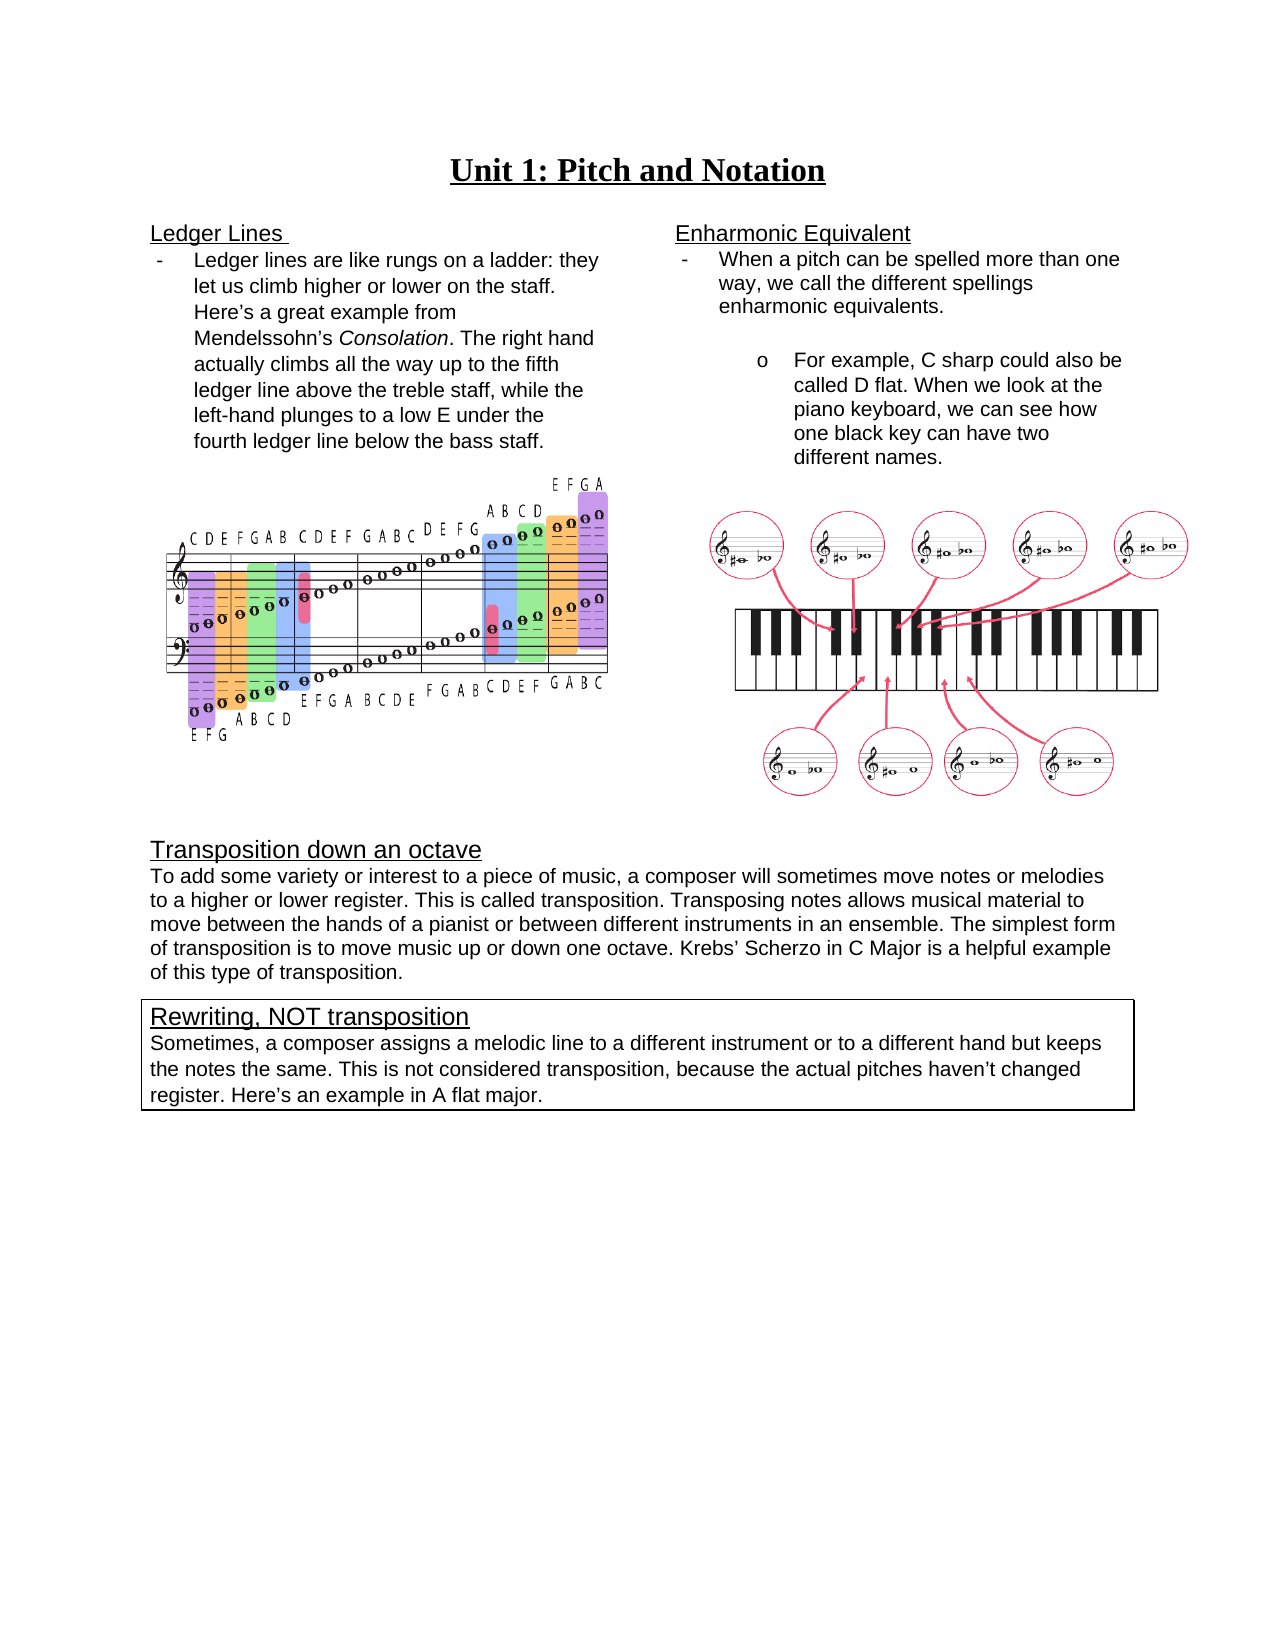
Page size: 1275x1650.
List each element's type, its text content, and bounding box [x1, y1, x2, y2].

text Rewriting, NOT transposition [142, 1000, 1133, 1028]
list Ledger lines are like rungs on a ladder: they let us climb higher or lower on the staff. Here’s a great example from Mendelssohn’s Consolation. The right hand actually climbs all the way up to the fifth ledger line above the treble staff, while the left-hand plunges to a low E under the fourth ledger line below the bass staff. [156, 248, 600, 453]
list When a pitch can be spelled more than one way, we call the different spellings enharmonic equivalents. [681, 246, 1125, 318]
text Unit 1: Pitch and Notation [150, 150, 1125, 188]
text Ledger Lines [150, 220, 600, 246]
list For example, C sharp could also be called D flat. When we look at the piano keyboard, we can see how one black key can have two different names. [756, 347, 1125, 469]
text To add some variety or interest to a piece of music, a composer will sometimes move notes or melodies to a higher or lower register. This is called transposition. Transposing notes allows musical material to move between the hands of a pianist or between different instruments in an ensemble. The simplest form of transposition is to move music up or down one octave. Krebs’ Scherzo in C Major is a helpful example of this type of transposition. [150, 864, 1125, 984]
text Enharmonic Equivalent [675, 220, 1125, 246]
text Sometimes, a composer assigns a melodic line to a different instrument or to a different hand but keeps the notes the same. This is not considered transposition, because the actual pitches haven’t changed register. Here’s an example in A flat major. [142, 1028, 1133, 1109]
text Transposition down an octave [150, 835, 1125, 864]
picture [150, 455, 623, 762]
picture [675, 498, 1221, 807]
